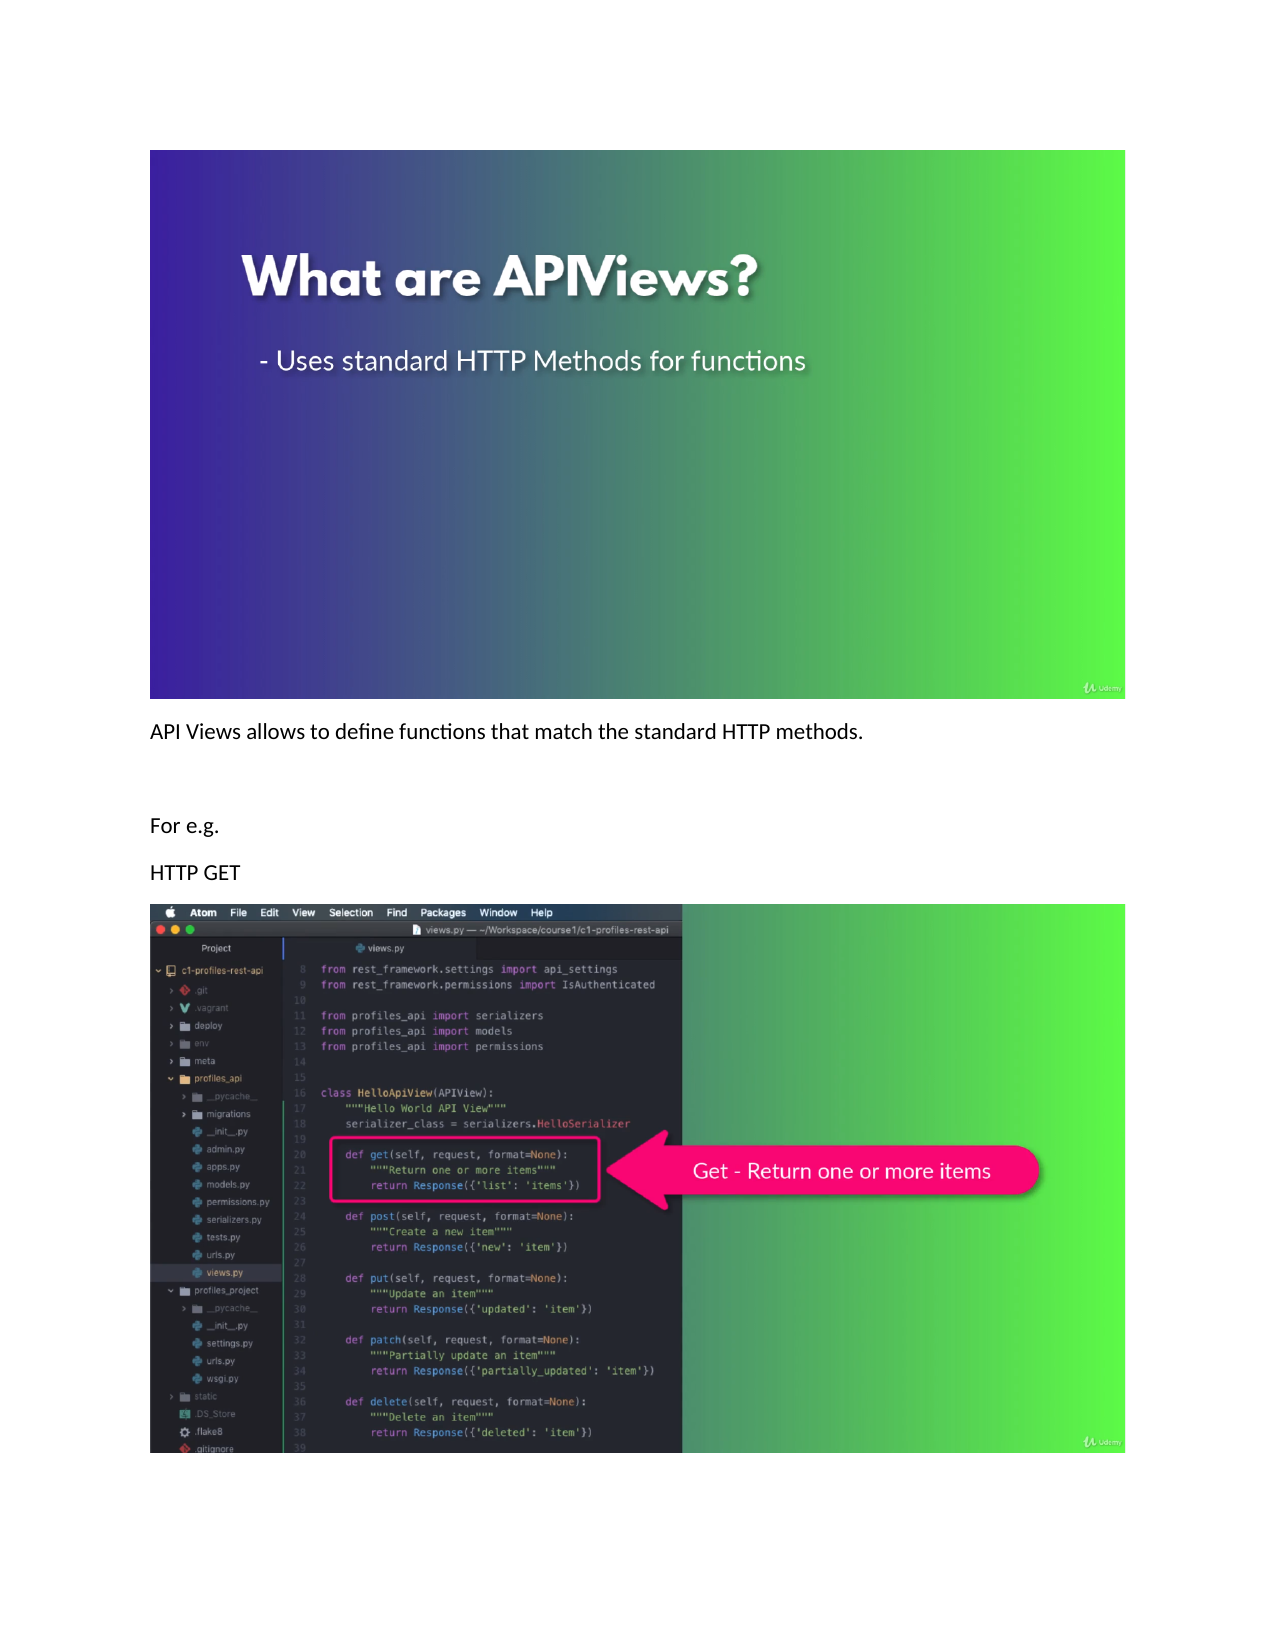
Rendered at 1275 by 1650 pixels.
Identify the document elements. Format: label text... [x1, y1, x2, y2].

text For e.g. [150, 811, 1125, 839]
picture [150, 904, 1125, 1453]
text API Views allows to define functions that match the standard HTTP methods. [150, 717, 1125, 745]
text HTTP GET [150, 858, 1125, 886]
picture [150, 150, 1125, 699]
